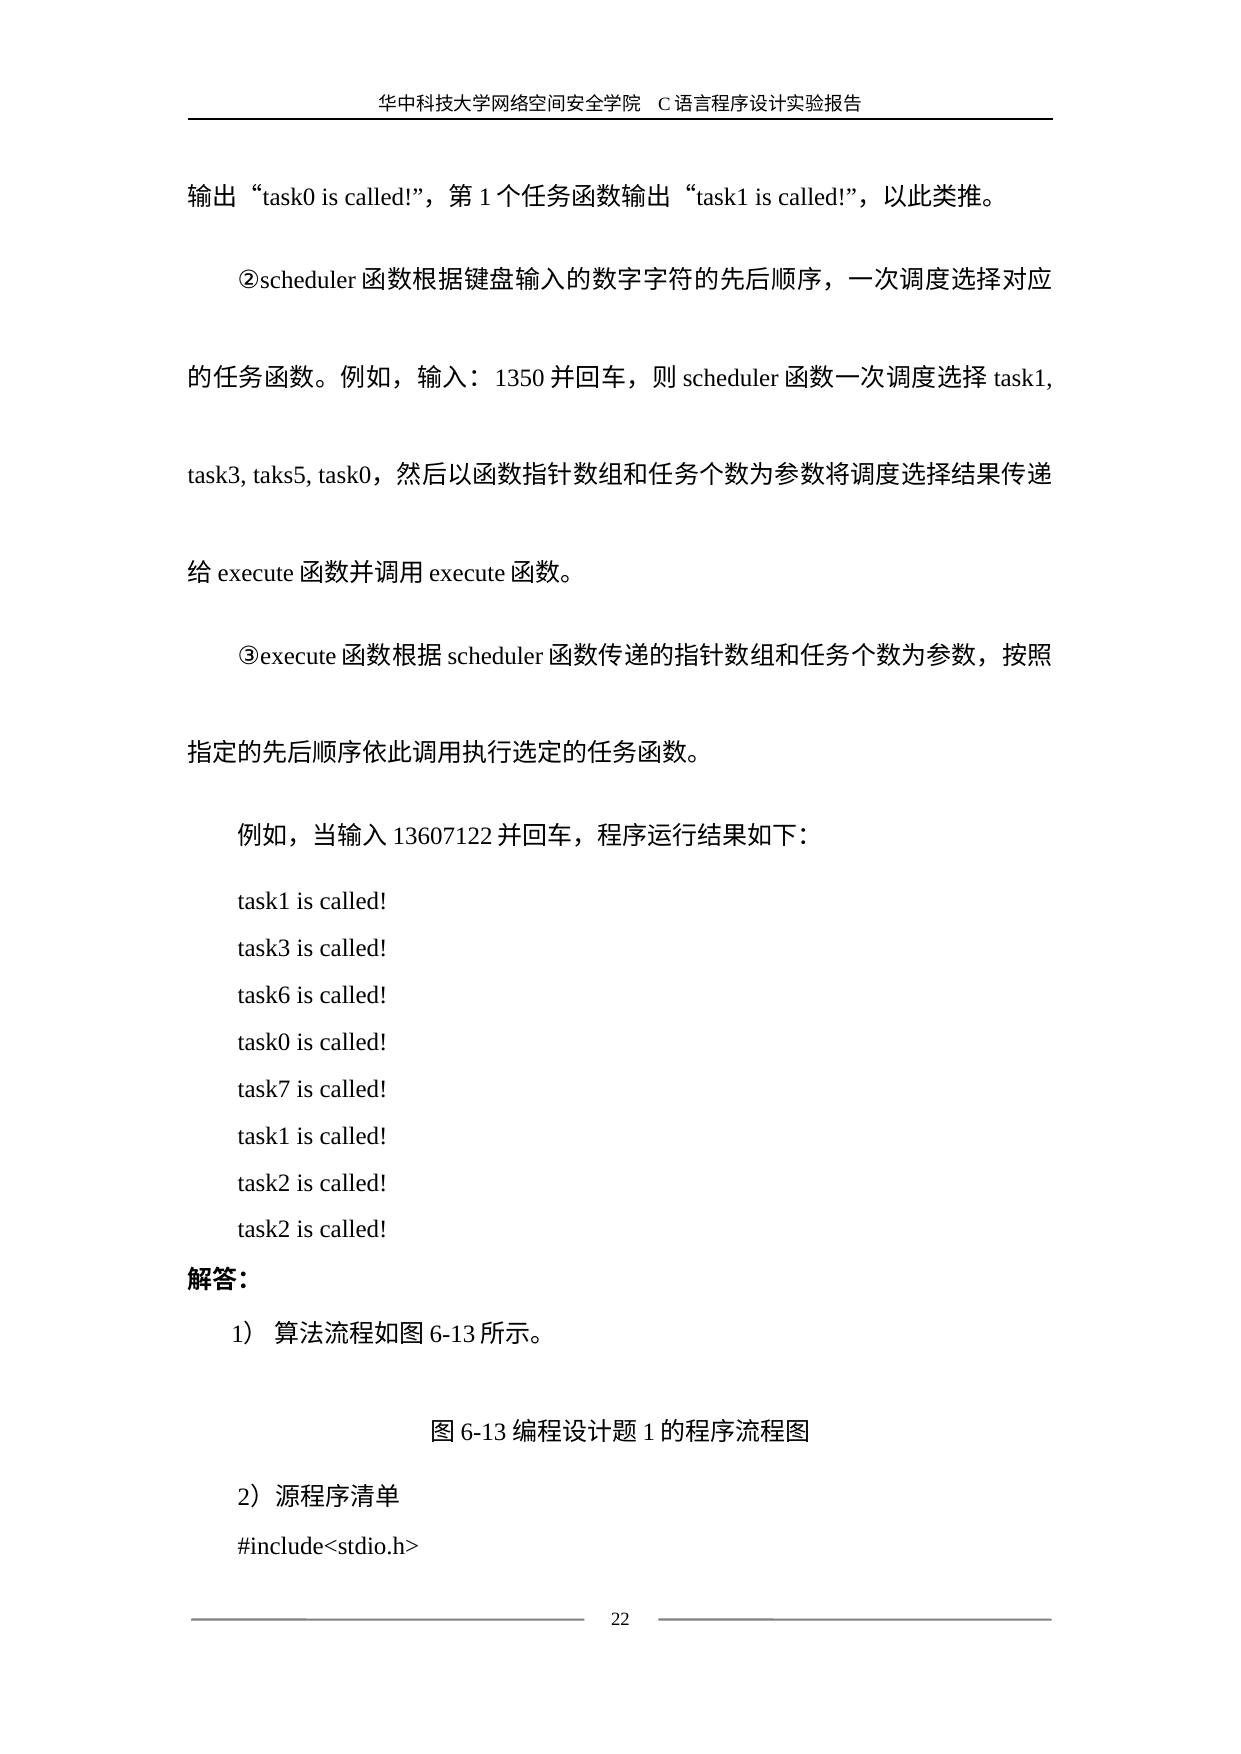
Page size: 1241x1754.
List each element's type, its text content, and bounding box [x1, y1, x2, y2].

text 图6-13 编程设计题1的程序流程图 [187, 1411, 1053, 1448]
text #include<stdio.h> [187, 1531, 1053, 1559]
text 1） 算法流程如图6-13所示。 [187, 1314, 1053, 1350]
text ②scheduler函数根据键盘输入的数字字符的先后顺序，一次调度选择对应的任务函数。例如，输入：1350并回车，则scheduler函数一次调度选择task1, task3, taks5, task0，然后以函数指针数组和任务个数为参数将调度选择结果传递给execute函数并调用execute函数。 [187, 245, 1053, 603]
text 解答： [187, 1259, 1053, 1296]
text task1 is called! [187, 1119, 1053, 1151]
text task7 is called! [187, 1072, 1053, 1104]
text 2）源程序清单 [187, 1476, 1053, 1513]
text task2 is called! [187, 1166, 1053, 1198]
text 例如，当输入13607122并回车，程序运行结果如下： [187, 801, 1053, 866]
text task0 is called! [187, 1025, 1053, 1058]
text task6 is called! [187, 978, 1053, 1011]
text task3 is called! [187, 931, 1053, 964]
text ③execute函数根据scheduler函数传递的指针数组和任务个数为参数，按照指定的先后顺序依此调用执行选定的任务函数。 [187, 621, 1053, 783]
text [187, 162, 1053, 227]
text task2 is called! [187, 1213, 1053, 1245]
text task1 is called! [187, 884, 1053, 917]
